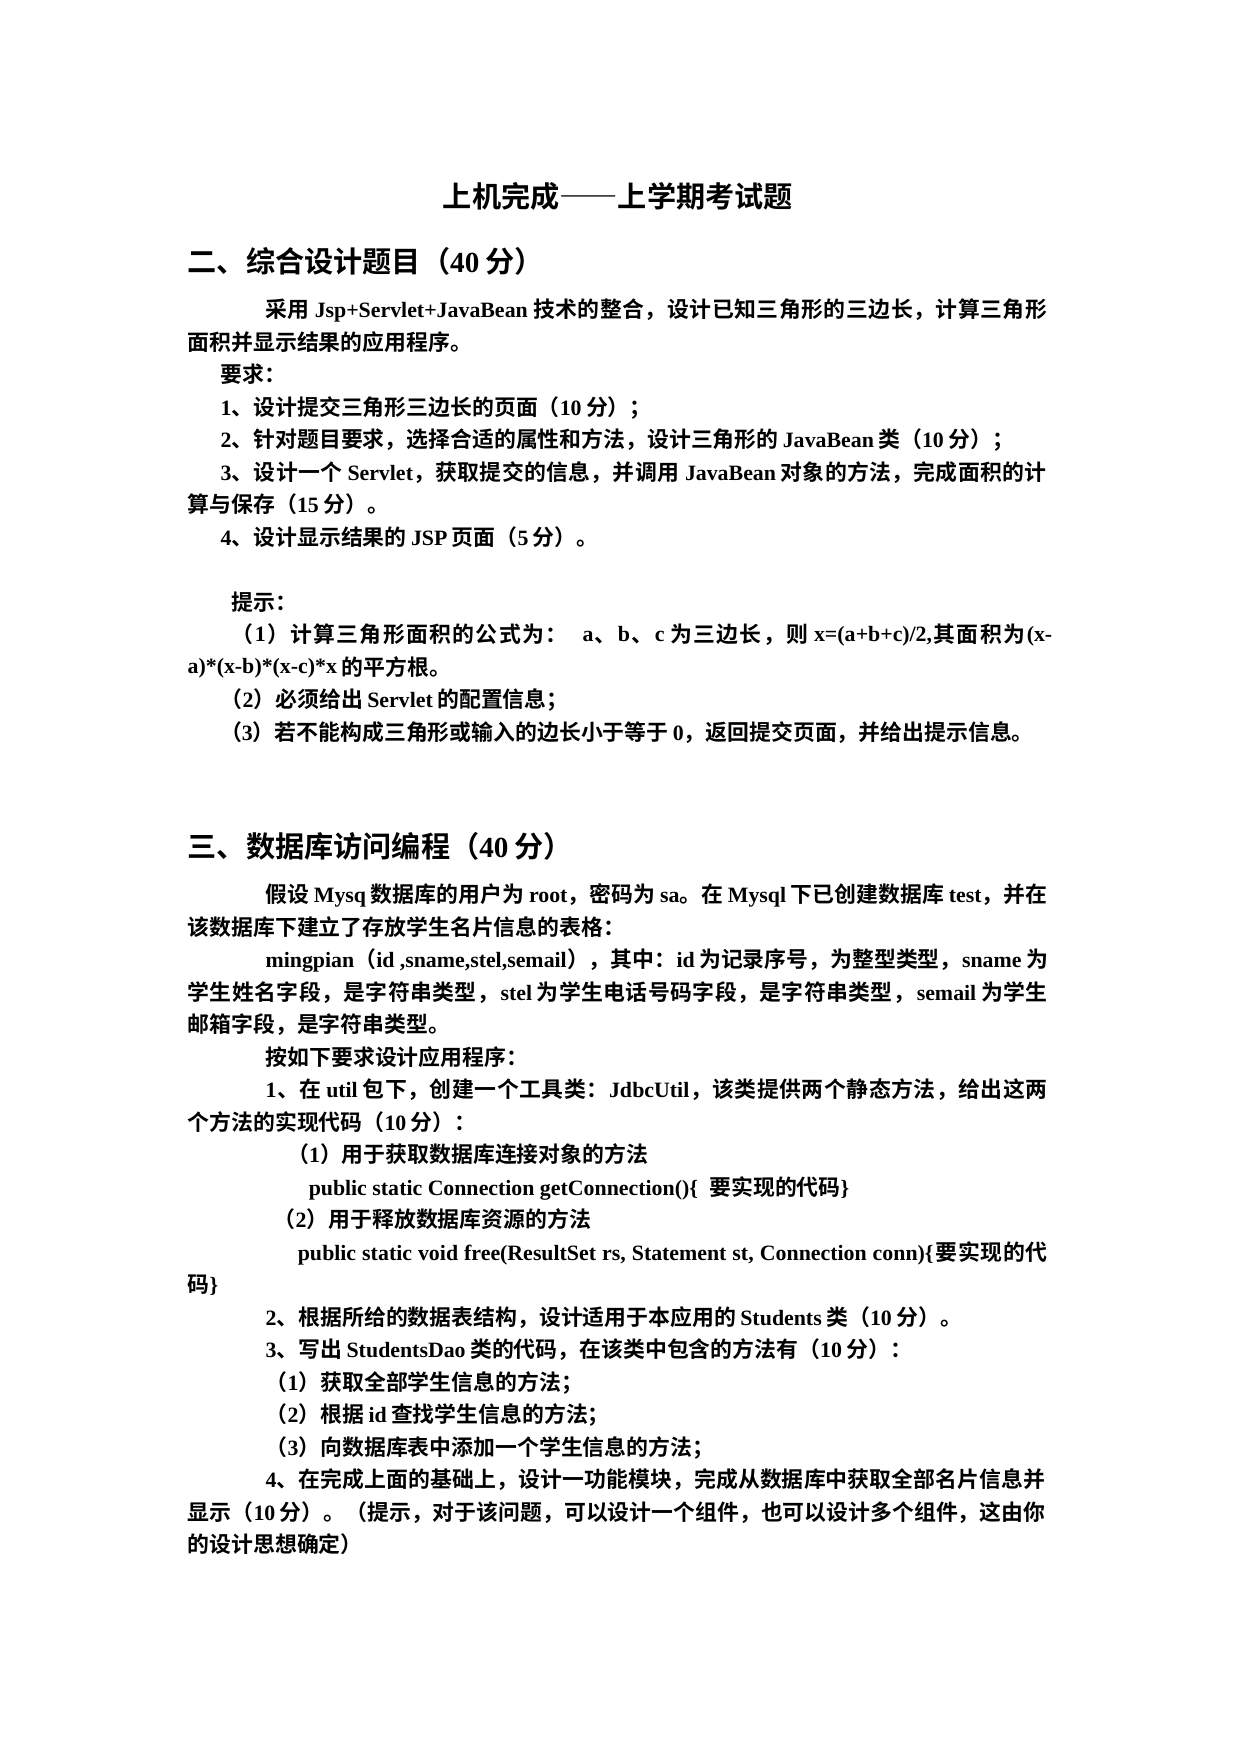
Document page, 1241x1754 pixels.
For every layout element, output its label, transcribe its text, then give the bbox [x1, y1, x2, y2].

text 4、在完成上面的基础上，设计一功能模块，完成从数据库中获取全部名片信息并显示（10分）。（提示，对于该问题，可以设计一个组件，也可以设计多个组件，这由你的设计思想确定） [187, 1462, 1048, 1559]
text 1、在util包下，创建一个工具类：JdbcUtil，该类提供两个静态方法，给出这两个方法的实现代码（10分）： [187, 1072, 1048, 1137]
text 4、设计显示结果的JSP页面（5分）。 [187, 519, 1048, 552]
text （2）根据id查找学生信息的方法； [187, 1397, 1048, 1429]
text （3）若不能构成三角形或输入的边长小于等于0，返回提交页面，并给出提示信息。 [187, 714, 1048, 747]
text 三、数据库访问编程（40分） [187, 812, 1048, 877]
text （1）计算三角形面积的公式为： a、b、c为三边长，则x=(a+b+c)/2,其面积为(x-a)*(x-b)*(x-c)*x的平方根。 [187, 617, 1053, 682]
text 2、根据所给的数据表结构，设计适用于本应用的Students类（10分）。 [187, 1299, 1048, 1332]
text 提示： [187, 584, 1053, 617]
text 1、设计提交三角形三边长的页面（10分）； [187, 389, 1048, 422]
text mingpian（id ,sname,stel,semail），其中：id为记录序号，为整型类型，sname为学生姓名字段，是字符串类型，stel为学生电话号码字段，是字符串类型，semail为学生邮箱字段，是字符串类型。 [187, 942, 1048, 1039]
text （1）获取全部学生信息的方法； [187, 1364, 1048, 1397]
text 采用Jsp+Servlet+JavaBean技术的整合，设计已知三角形的三边长，计算三角形面积并显示结果的应用程序。 [187, 292, 1048, 357]
text 3、设计一个Servlet，获取提交的信息，并调用JavaBean对象的方法，完成面积的计算与保存（15分）。 [187, 454, 1048, 519]
text （1）用于获取数据库连接对象的方法 [187, 1137, 1048, 1169]
text 按如下要求设计应用程序： [187, 1039, 1048, 1072]
text （2）必须给出Servlet的配置信息； [187, 682, 1048, 714]
text 3、写出StudentsDao类的代码，在该类中包含的方法有（10分）： [187, 1332, 1048, 1364]
text 要求： [187, 357, 1048, 389]
text 假设Mysq数据库的用户为root，密码为sa。在Mysql下已创建数据库test，并在该数据库下建立了存放学生名片信息的表格： [187, 877, 1048, 942]
text 二、综合设计题目（40分） [187, 227, 1048, 292]
text （2）用于释放数据库资源的方法 [187, 1202, 1048, 1234]
text public static void free(ResultSet rs, Statement st, Connection conn){要实现的代码} [187, 1234, 1048, 1299]
text 上机完成——上学期考试题 [187, 162, 1048, 227]
text （3）向数据库表中添加一个学生信息的方法； [187, 1429, 1048, 1462]
text public static Connection getConnection(){ 要实现的代码} [187, 1169, 1048, 1202]
text 2、针对题目要求，选择合适的属性和方法，设计三角形的JavaBean类（10分）； [187, 422, 1048, 454]
